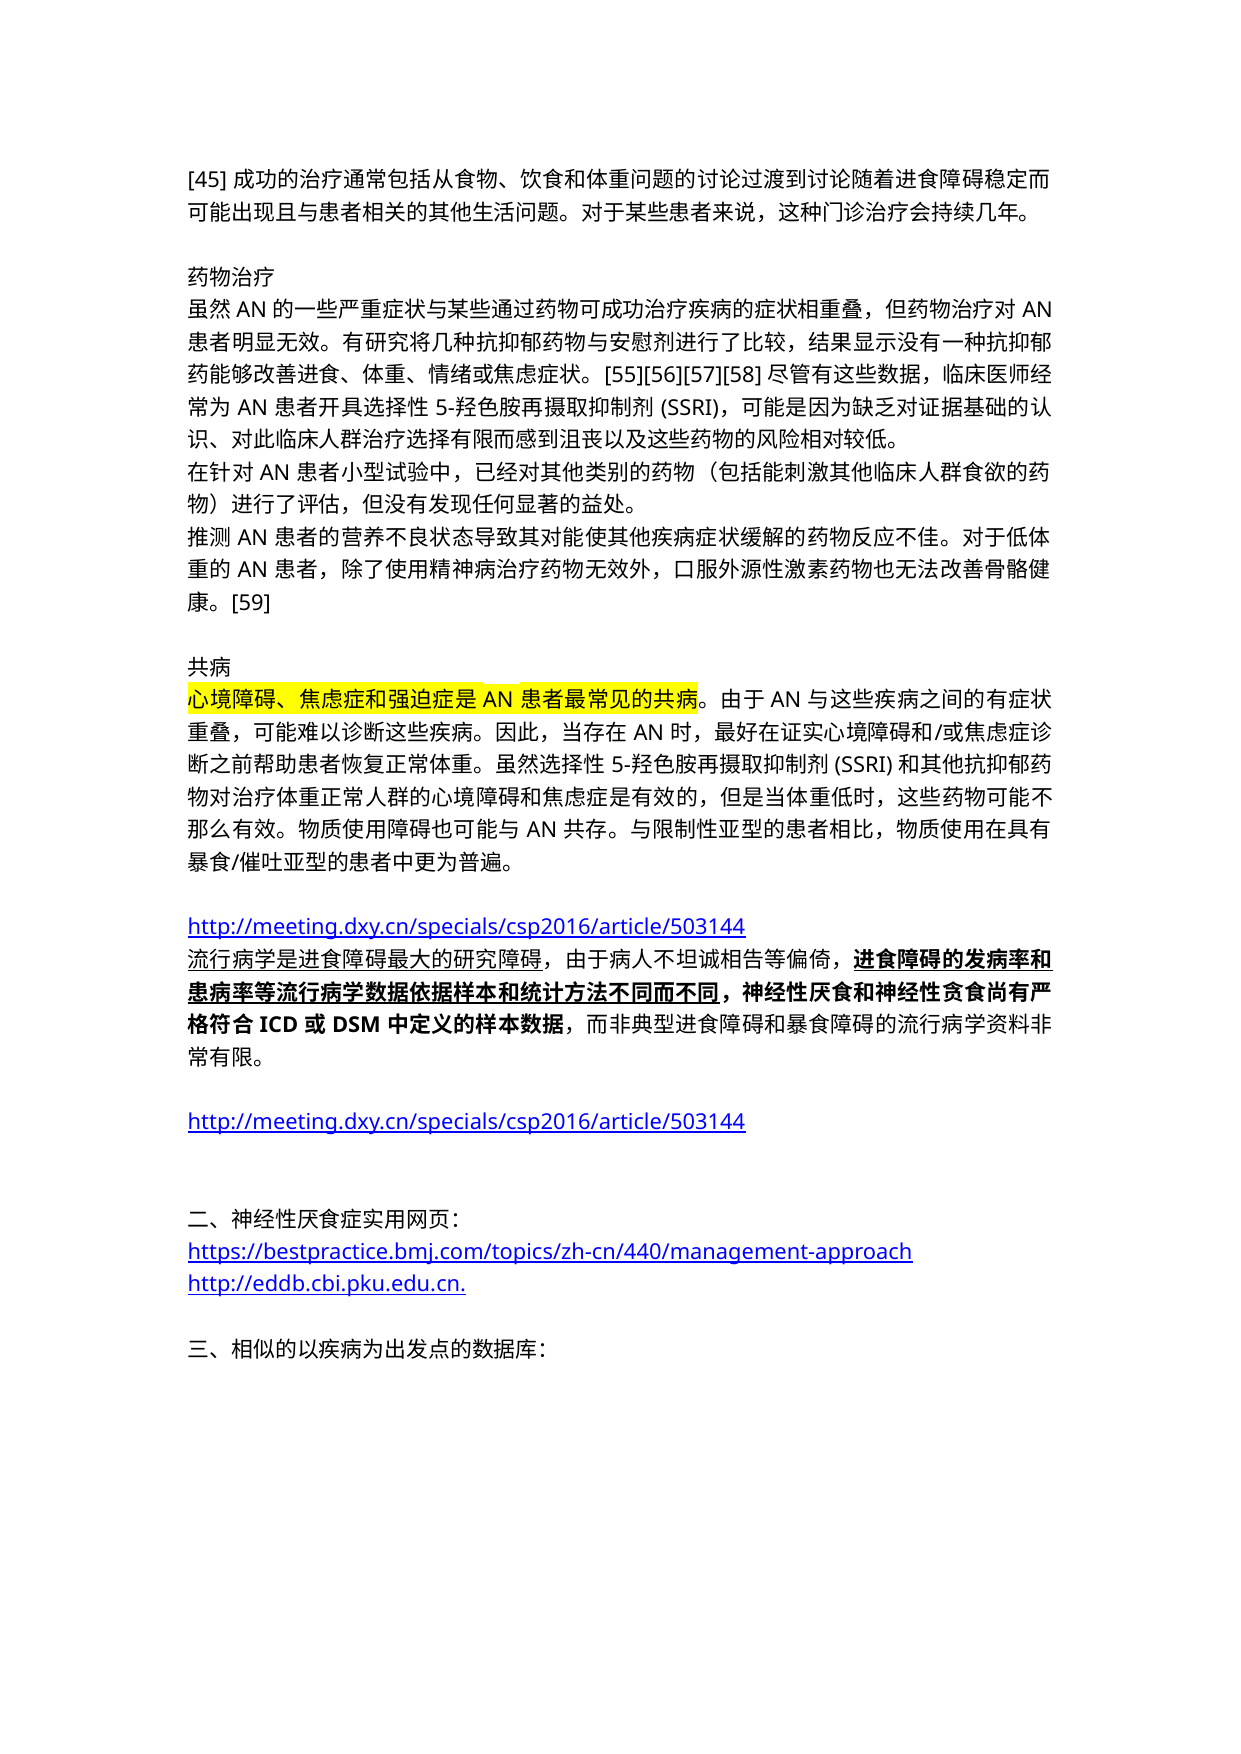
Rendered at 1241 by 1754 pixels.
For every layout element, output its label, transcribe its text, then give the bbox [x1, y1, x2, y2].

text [187, 162, 1053, 227]
list 相似的以疾病为出发点的数据库： [187, 1332, 1053, 1364]
text 虽然 AN 的一些严重症状与某些通过药物可成功治疗疾病的症状相重叠，但药物治疗对AN患者明显无效。有研究将几种抗抑郁药物与安慰剂进行了比较，结果显示没有一种抗抑郁药能够改善进食、体重、情绪或焦虑症状。[55][56][57][58] 尽管有这些数据，临床医师经常为 AN 患者开具选择性 5-羟色胺再摄取抑制剂 (SSRI)，可能是因为缺乏对证据基础的认识、对此临床人群治疗选择有限而感到沮丧以及这些药物的风险相对较低。 [187, 292, 1053, 454]
text 在针对 AN 患者小型试验中，已经对其他类别的药物（包括能刺激其他临床人群食欲的药物）进行了评估，但没有发现任何显著的益处。 [187, 454, 1053, 519]
text 药物治疗 [187, 259, 1053, 292]
text 二、神经性厌食症实用网页： [187, 1202, 1053, 1234]
text http://eddb.cbi.pku.edu.cn. [187, 1267, 1053, 1299]
text http://meeting.dxy.cn/specials/csp2016/article/503144 [187, 909, 1053, 942]
text 推测 AN 患者的营养不良状态导致其对能使其他疾病症状缓解的药物反应不佳。对于低体重的 AN 患者，除了使用精神病治疗药物无效外，口服外源性激素药物也无法改善骨骼健康。[59] [187, 519, 1053, 617]
text 共病 [187, 649, 1053, 682]
text https://bestpractice.bmj.com/topics/zh-cn/440/management-approach [187, 1234, 1053, 1267]
text 流行病学是进食障碍最大的研究障碍，由于病人不坦诚相告等偏倚，进食障碍的发病率和患病率等流行病学数据依据样本和统计方法不同而不同，神经性厌食和神经性贪食尚有严格符合 ICD 或 DSM 中定义的样本数据，而非典型进食障碍和暴食障碍的流行病学资料非常有限。 [187, 942, 1053, 1072]
text 心境障碍、焦虑症和强迫症是 AN 患者最常见的共病。由于 AN 与这些疾病之间的有症状重叠，可能难以诊断这些疾病。因此，当存在 AN 时，最好在证实心境障碍和/或焦虑症诊断之前帮助患者恢复正常体重。虽然选择性 5-羟色胺再摄取抑制剂 (SSRI) 和其他抗抑郁药物对治疗体重正常人群的心境障碍和焦虑症是有效的，但是当体重低时，这些药物可能不那么有效。物质使用障碍也可能与 AN 共存。与限制性亚型的患者相比，物质使用在具有暴食/催吐亚型的患者中更为普遍。 [187, 682, 1053, 877]
text http://meeting.dxy.cn/specials/csp2016/article/503144 [187, 1104, 1053, 1137]
